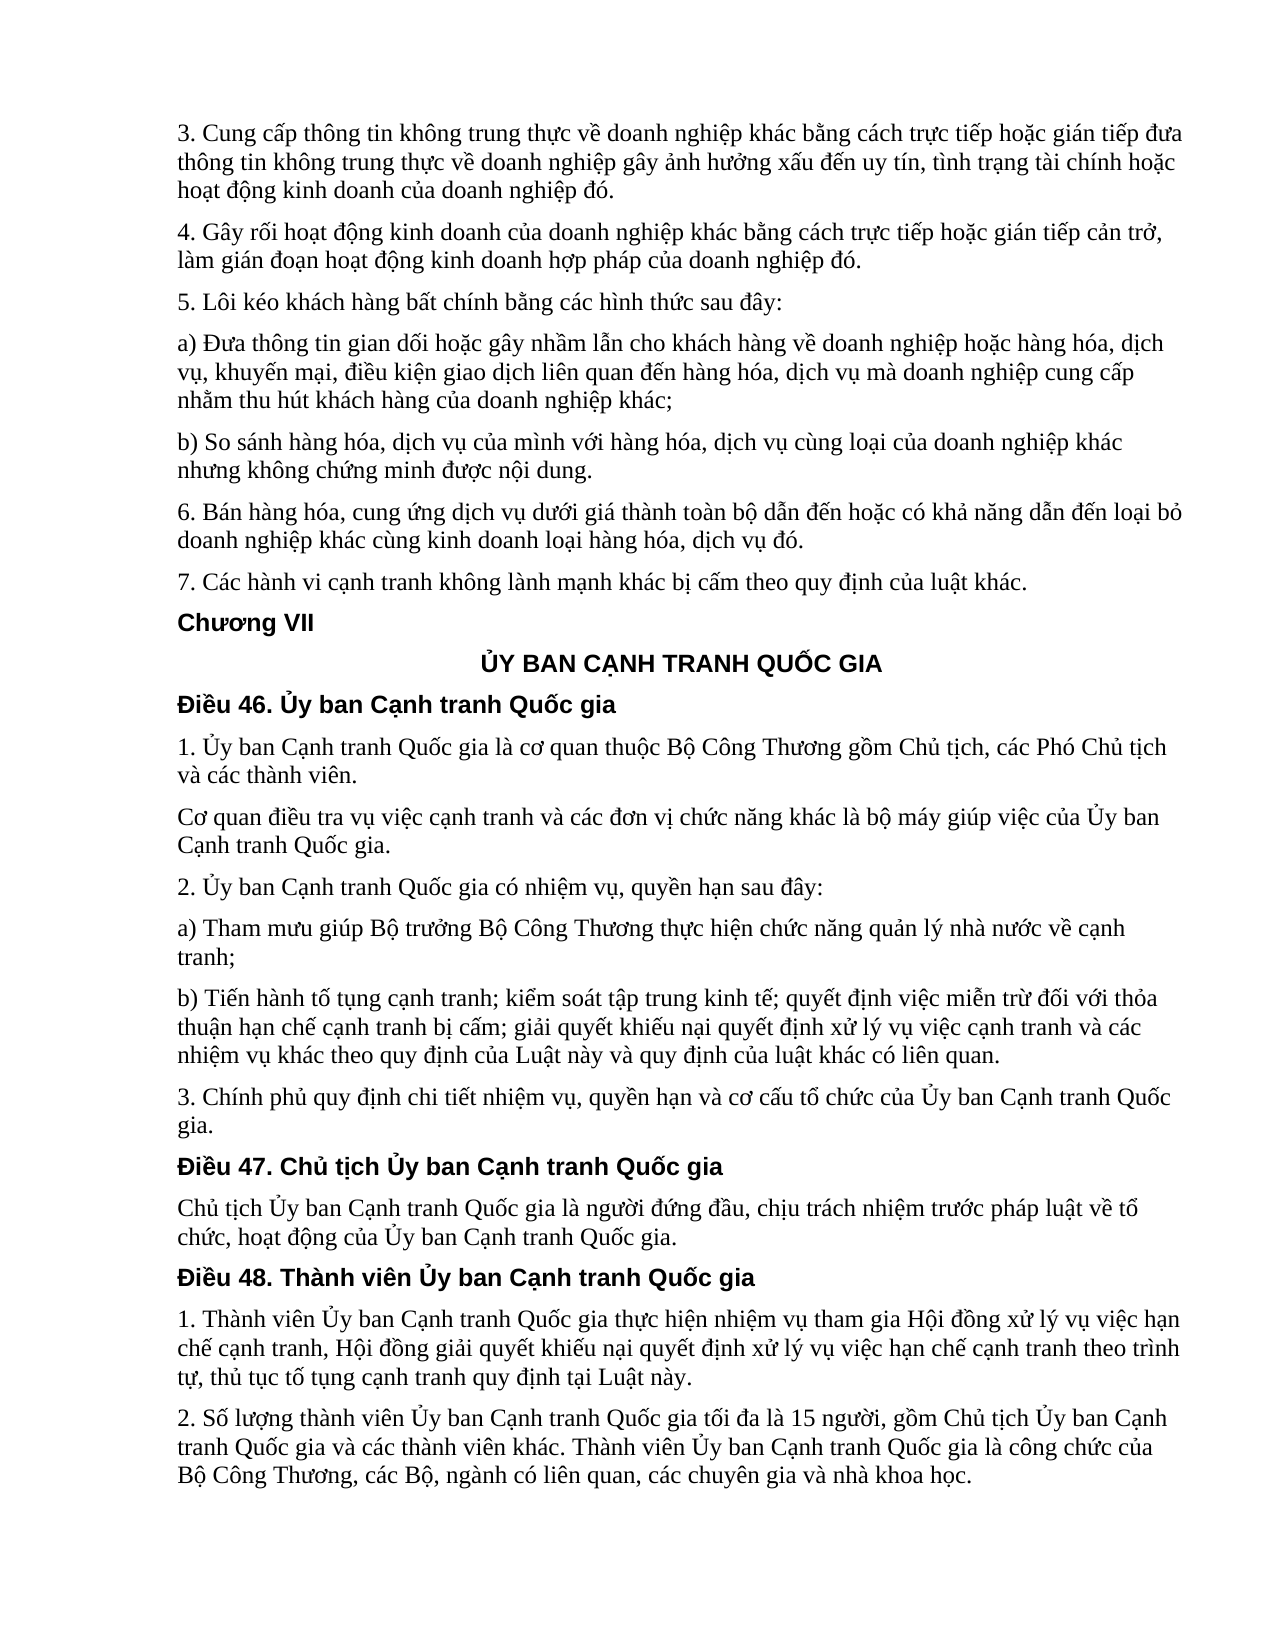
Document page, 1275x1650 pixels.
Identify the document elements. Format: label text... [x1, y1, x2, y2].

text 4. Gây rối hoạt động kinh doanh của doanh nghiệp khác bằng cách trực tiếp hoặc gián tiếp cản trở, làm gián đoạn hoạt động kinh doanh hợp pháp của doanh nghiệp đó. [177, 217, 1186, 274]
text 7. Các hành vi cạnh tranh không lành mạnh khác bị cấm theo quy định của luật khác. [177, 567, 1186, 596]
text 1. Ủy ban Cạnh tranh Quốc gia là cơ quan thuộc Bộ Công Thương gồm Chủ tịch, các Phó Chủ tịch và các thành viên. [177, 732, 1186, 789]
text Điều 48. Thành viên Ủy ban Cạnh tranh Quốc gia [177, 1263, 1186, 1292]
text a) Đưa thông tin gian dối hoặc gây nhầm lẫn cho khách hàng về doanh nghiệp hoặc hàng hóa, dịch vụ, khuyến mại, điều kiện giao dịch liên quan đến hàng hóa, dịch vụ mà doanh nghiệp cung cấp nhằm thu hút khách hàng của doanh nghiệp khác; [177, 328, 1186, 414]
text b) Tiến hành tố tụng cạnh tranh; kiểm soát tập trung kinh tế; quyết định việc miễn trừ đối với thỏa thuận hạn chế cạnh tranh bị cấm; giải quyết khiếu nại quyết định xử lý vụ việc cạnh tranh và các nhiệm vụ khác theo quy định của Luật này và quy định của luật khác có liên quan. [177, 983, 1186, 1069]
text 3. Cung cấp thông tin không trung thực về doanh nghiệp khác bằng cách trực tiếp hoặc gián tiếp đưa thông tin không trung thực về doanh nghiệp gây ảnh hưởng xấu đến uy tín, tình trạng tài chính hoặc hoạt động kinh doanh của doanh nghiệp đó. [177, 118, 1186, 204]
text 3. Chính phủ quy định chi tiết nhiệm vụ, quyền hạn và cơ cấu tổ chức của Ủy ban Cạnh tranh Quốc gia. [177, 1082, 1186, 1139]
text 5. Lôi kéo khách hàng bất chính bằng các hình thức sau đây: [177, 287, 1186, 316]
text ỦY BAN CẠNH TRANH QUỐC GIA [177, 649, 1186, 678]
text b) So sánh hàng hóa, dịch vụ của mình với hàng hóa, dịch vụ cùng loại của doanh nghiệp khác nhưng không chứng minh được nội dung. [177, 427, 1186, 484]
text Điều 47. Chủ tịch Ủy ban Cạnh tranh Quốc gia [177, 1152, 1186, 1181]
text 1. Thành viên Ủy ban Cạnh tranh Quốc gia thực hiện nhiệm vụ tham gia Hội đồng xử lý vụ việc hạn chế cạnh tranh, Hội đồng giải quyết khiếu nại quyết định xử lý vụ việc hạn chế cạnh tranh theo trình tự, thủ tục tố tụng cạnh tranh quy định tại Luật này. [177, 1304, 1186, 1391]
text Chương VII [177, 608, 1186, 637]
text 6. Bán hàng hóa, cung ứng dịch vụ dưới giá thành toàn bộ dẫn đến hoặc có khả năng dẫn đến loại bỏ doanh nghiệp khác cùng kinh doanh loại hàng hóa, dịch vụ đó. [177, 497, 1186, 554]
text Chủ tịch Ủy ban Cạnh tranh Quốc gia là người đứng đầu, chịu trách nhiệm trước pháp luật về tổ chức, hoạt động của Ủy ban Cạnh tranh Quốc gia. [177, 1193, 1186, 1251]
text 2. Ủy ban Cạnh tranh Quốc gia có nhiệm vụ, quyền hạn sau đây: [177, 872, 1186, 901]
text a) Tham mưu giúp Bộ trưởng Bộ Công Thương thực hiện chức năng quản lý nhà nước về cạnh tranh; [177, 913, 1186, 971]
text Cơ quan điều tra vụ việc cạnh tranh và các đơn vị chức năng khác là bộ máy giúp việc của Ủy ban Cạnh tranh Quốc gia. [177, 802, 1186, 859]
text 2. Số lượng thành viên Ủy ban Cạnh tranh Quốc gia tối đa là 15 người, gồm Chủ tịch Ủy ban Cạnh tranh Quốc gia và các thành viên khác. Thành viên Ủy ban Cạnh tranh Quốc gia là công chức của Bộ Công Thương, các Bộ, ngành có liên quan, các chuyên gia và nhà khoa học. [177, 1403, 1186, 1489]
text Điều 46. Ủy ban Cạnh tranh Quốc gia [177, 691, 1186, 719]
